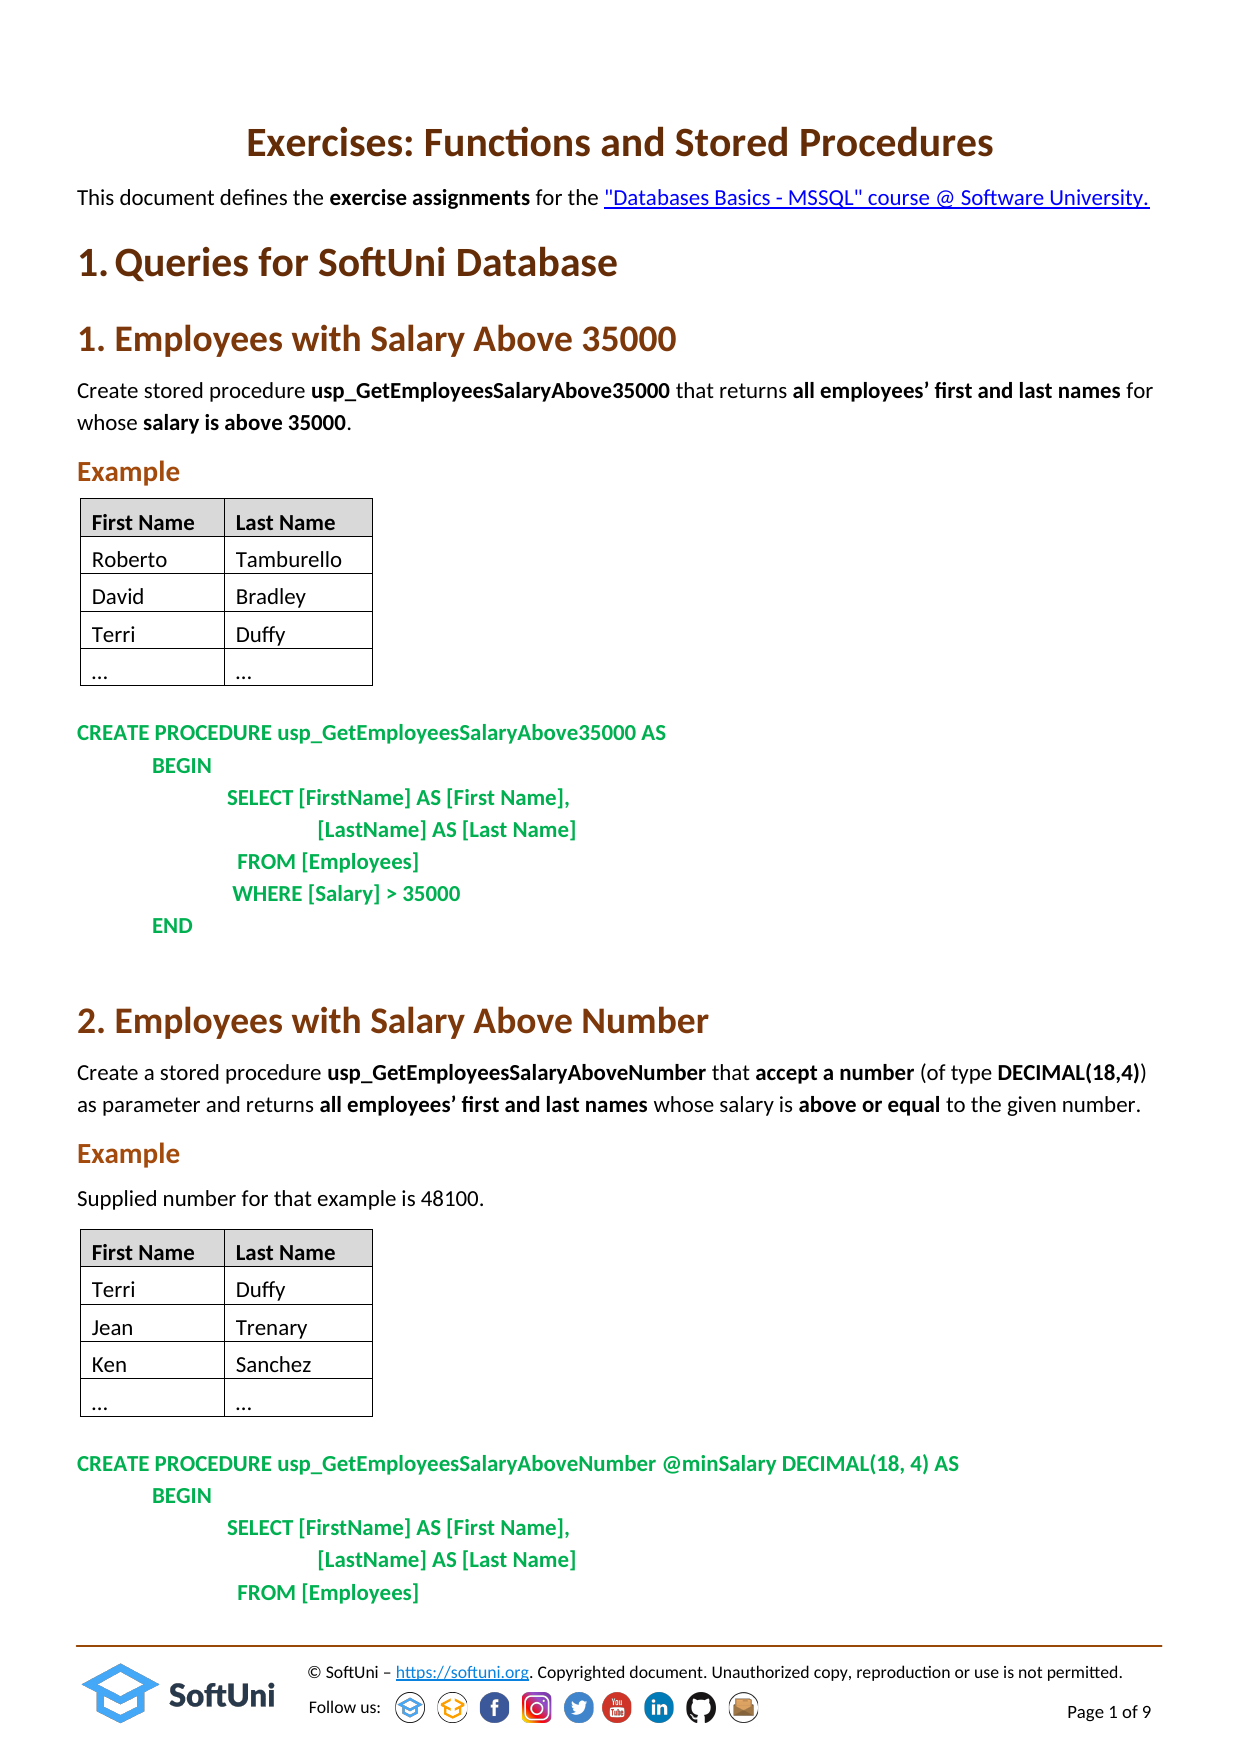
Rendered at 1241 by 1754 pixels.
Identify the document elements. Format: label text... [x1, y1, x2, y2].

picture [644, 1714, 653, 1723]
picture [522, 1692, 552, 1723]
text BEGIN [77, 751, 1163, 779]
table_cell Tamburello [225, 537, 372, 573]
picture [665, 1692, 674, 1701]
picture [658, 1705, 667, 1714]
table_cell Terri [81, 1267, 224, 1303]
text FROM [Employees] [77, 847, 1163, 875]
text This document defines the exercise assignments for the "Databases Basics - MSSQL" course @ Software University. [77, 183, 1163, 211]
subtitle Exercises: Functions and Stored Procedures [77, 116, 1163, 167]
picture [564, 1692, 594, 1723]
text SELECT [FirstName] AS [First Name], [77, 1513, 1163, 1541]
text END [77, 912, 1163, 940]
table_cell … [81, 1379, 224, 1416]
table_cell Duffy [225, 612, 372, 648]
text [LastName] AS [Last Name] [77, 815, 1163, 843]
table_cell Ken [81, 1342, 224, 1378]
table_cell Roberto [81, 537, 224, 573]
subtitle Employees with Salary Above Number [77, 997, 1163, 1043]
text SELECT [FirstName] AS [First Name], [77, 783, 1163, 811]
subtitle Example [77, 1135, 1163, 1170]
text Supplied number for that example is 48100. [77, 1184, 1163, 1212]
table_header Last Name [225, 499, 372, 536]
table_header First Name [81, 1230, 224, 1266]
table_cell David [81, 574, 224, 611]
text Create a stored procedure usp_GetEmployeesSalaryAboveNumber that accept a number (of type DECIMAL(18,4)) as parameter and returns all employees’ first and last names whose salary is above or equal to the given number. [77, 1058, 1163, 1118]
table_cell Trenary [225, 1305, 372, 1341]
picture [395, 1692, 425, 1723]
text CREATE PROCEDURE usp_GetEmployeesSalaryAboveNumber @minSalary DECIMAL(18, 4) AS [77, 1449, 1163, 1477]
subtitle Example [77, 453, 1163, 489]
table_header Last Name [225, 1230, 372, 1266]
table_cell Bradley [225, 574, 372, 611]
picture [686, 1692, 716, 1723]
text FROM [Employees] [77, 1578, 1163, 1606]
table_cell Sanchez [225, 1342, 372, 1378]
subtitle Queries for SoftUni Database [77, 236, 1163, 287]
text BEGIN [77, 1481, 1163, 1509]
picture [728, 1692, 759, 1723]
table_cell … [225, 649, 372, 685]
table_cell … [225, 1379, 372, 1416]
table_cell Duffy [225, 1267, 372, 1303]
picture [479, 1692, 510, 1723]
picture [437, 1692, 468, 1723]
picture [665, 1714, 674, 1723]
picture [644, 1692, 653, 1701]
text Create stored procedure usp_GetEmployeesSalaryAbove35000 that returns all employees’ first and last names for whose salary is above 35000. [77, 376, 1163, 437]
text CREATE PROCEDURE usp_GetEmployeesSalaryAbove35000 AS [77, 718, 1163, 747]
table_cell Jean [81, 1305, 224, 1341]
table_cell … [81, 649, 224, 685]
picture [75, 1658, 281, 1729]
picture [602, 1692, 632, 1723]
text WHERE [Salary] > 35000 [77, 879, 1163, 907]
subtitle Employees with Salary Above 35000 [77, 315, 1163, 361]
text [LastName] AS [Last Name] [77, 1546, 1163, 1573]
table_header First Name [81, 499, 224, 536]
table_cell Terri [81, 612, 224, 648]
